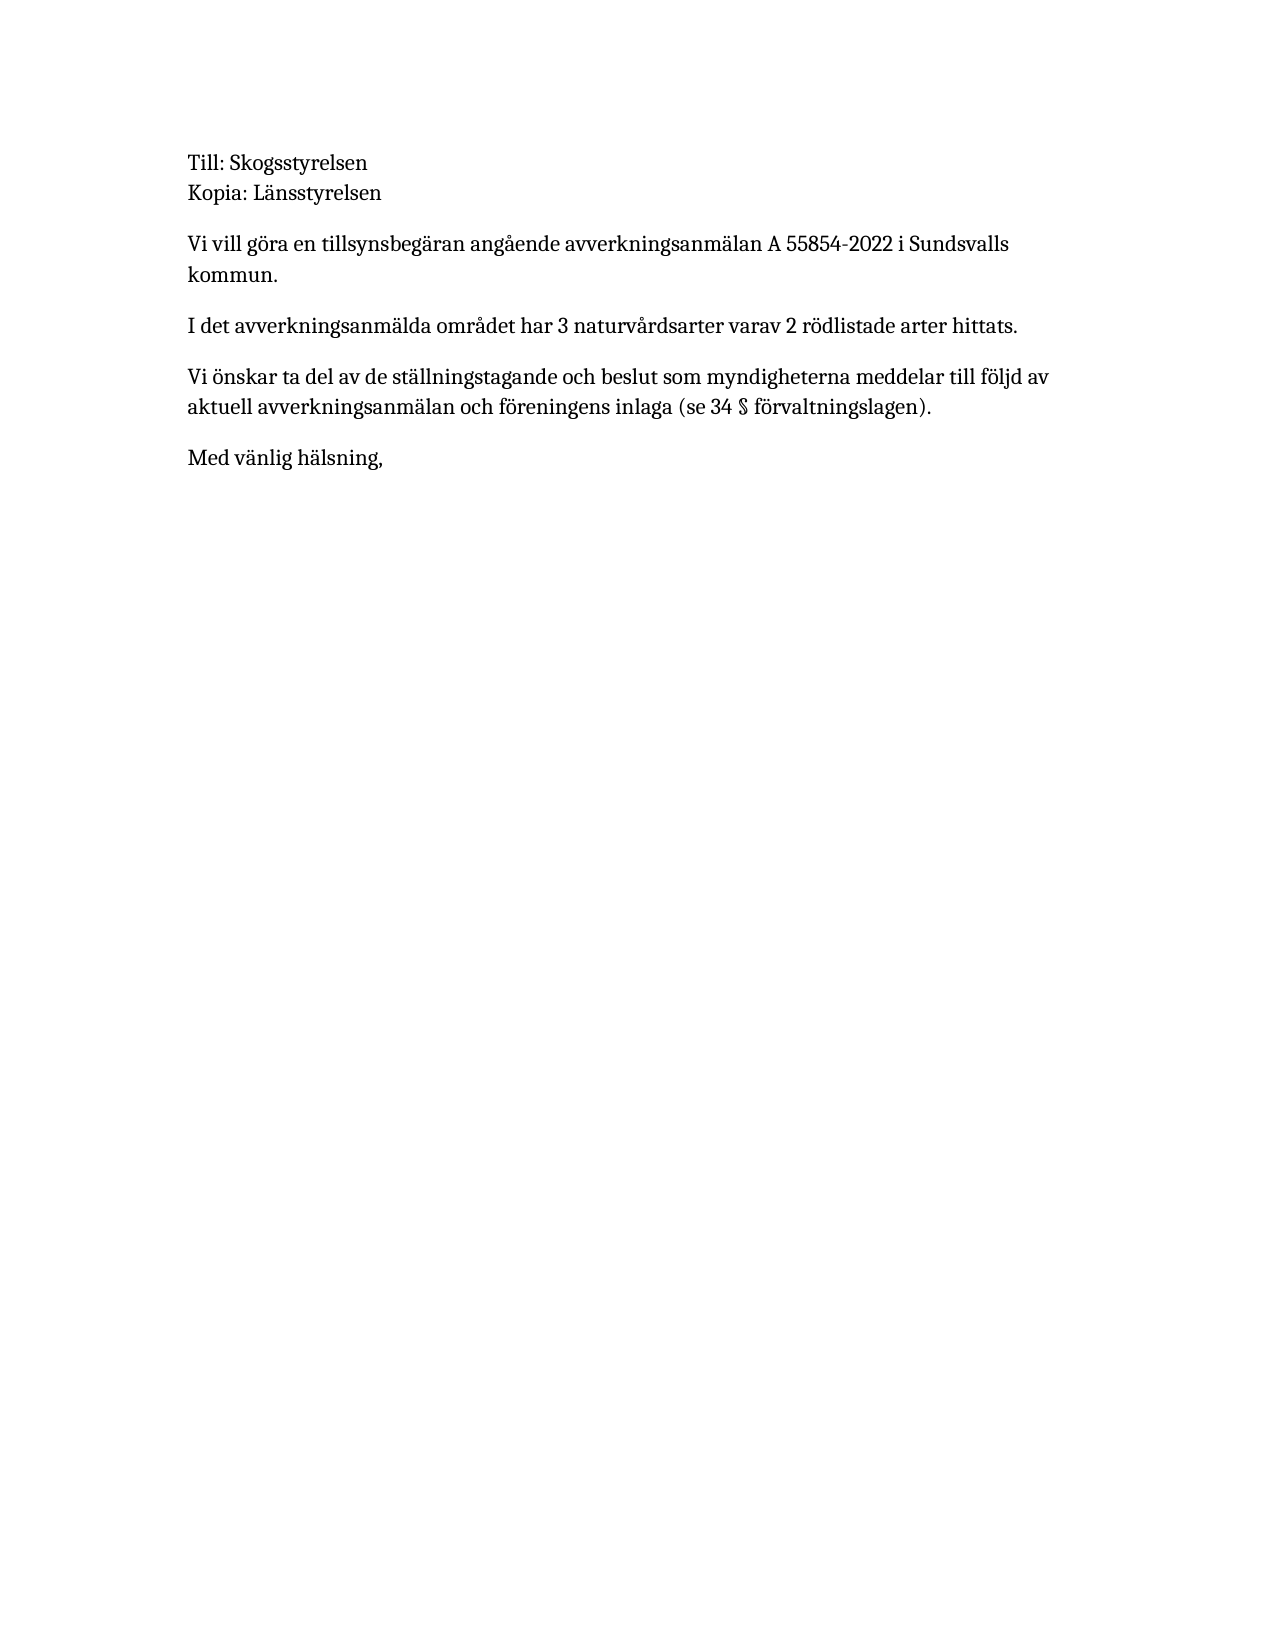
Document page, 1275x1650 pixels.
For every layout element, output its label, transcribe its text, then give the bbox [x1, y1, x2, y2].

text I det avverkningsanmälda området har 3 naturvårdsarter varav 2 rödlistade arter hittats. [187, 312, 1087, 339]
text Vi önskar ta del av de ställningstagande och beslut som myndigheterna meddelar till följd av aktuell avverkningsanmälan och föreningens inlaga (se 34 § förvaltningslagen). [187, 363, 1087, 420]
text Vi vill göra en tillsynsbegäran angående avverkningsanmälan A 55854-2022 i Sundsvalls kommun. [187, 231, 1087, 288]
text Till: Skogsstyrelsen Kopia: Länsstyrelsen [187, 150, 1087, 207]
text Med vänlig hälsning, [187, 445, 1087, 501]
